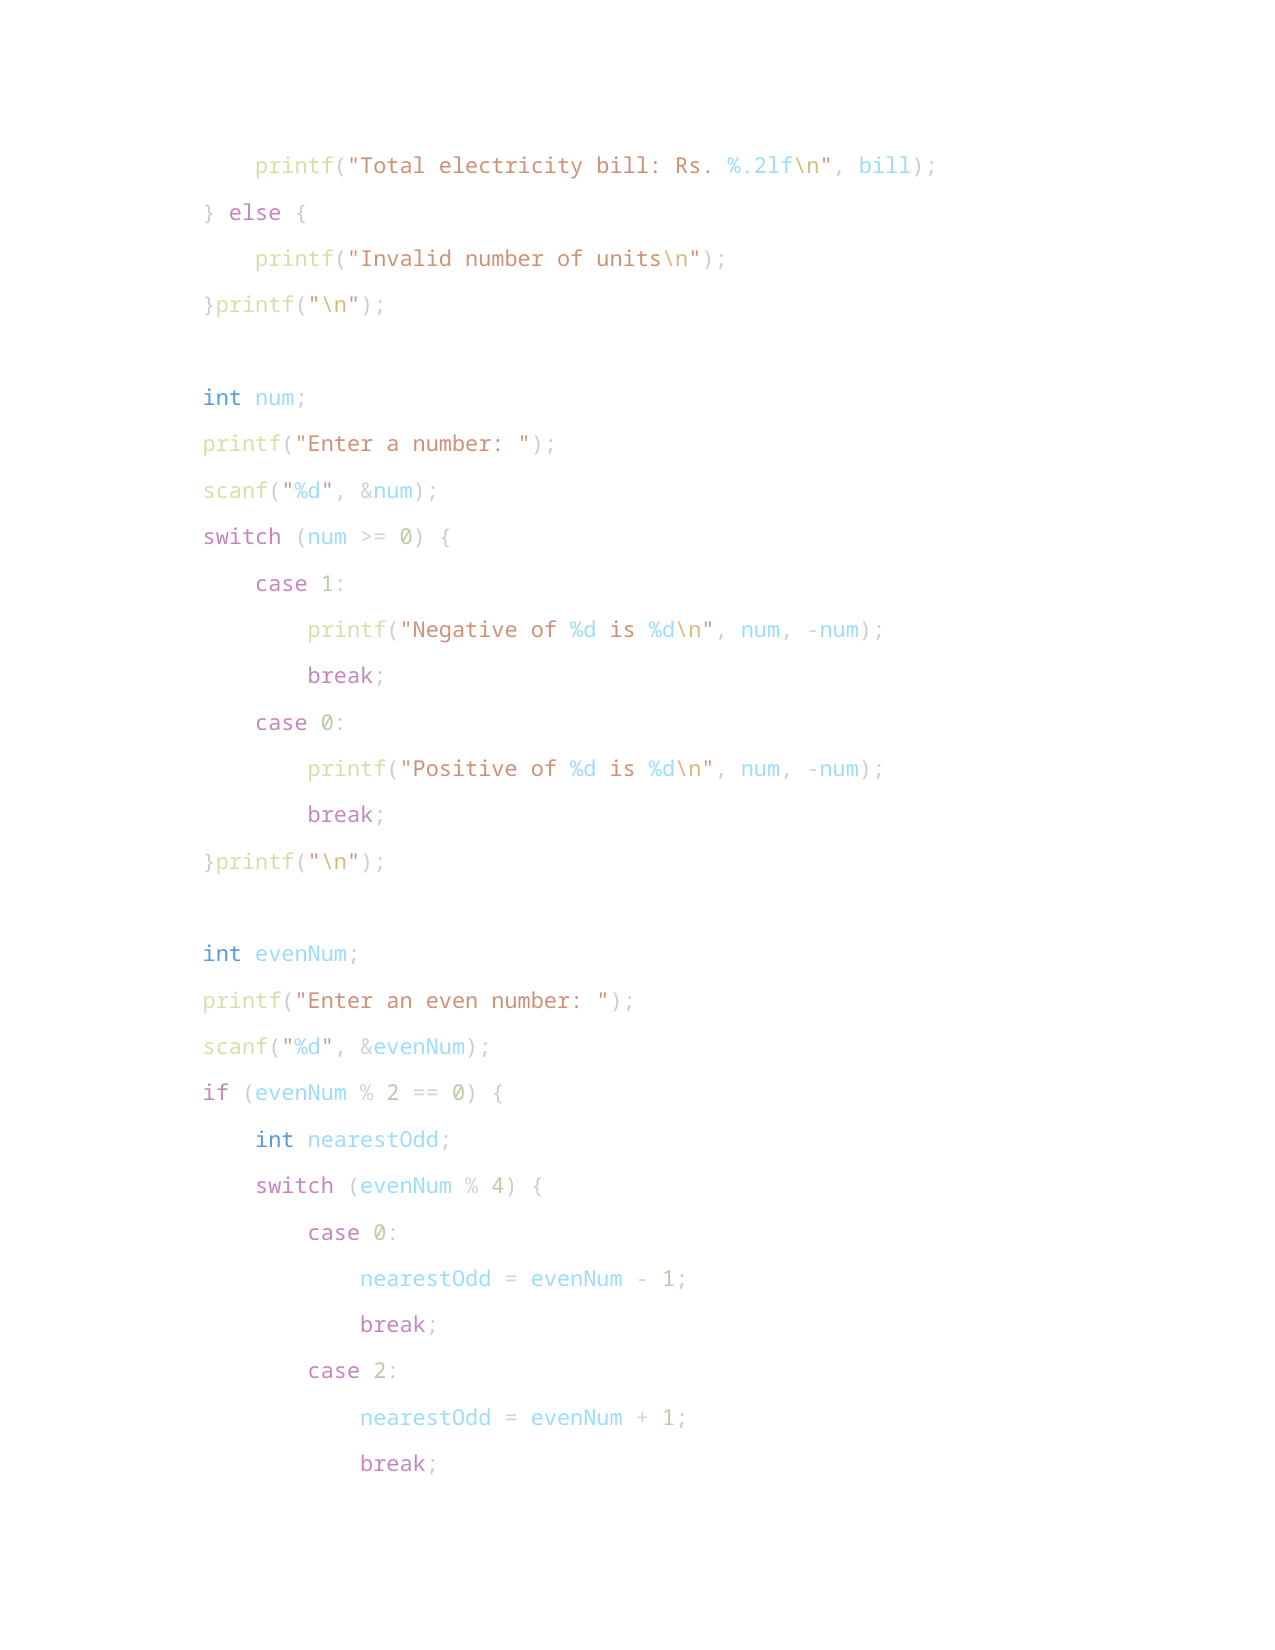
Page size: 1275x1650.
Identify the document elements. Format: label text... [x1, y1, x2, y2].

text nearestOdd = evenNum - 1; [150, 1262, 1125, 1292]
text printf("Positive of %d is %d\n", num, -num); [150, 753, 1125, 782]
text break; [150, 1309, 1125, 1338]
text }printf("\n"); [150, 289, 1125, 319]
text }printf("\n"); [150, 845, 1125, 875]
text printf("Enter an even number: "); [150, 984, 1125, 1014]
text break; [150, 660, 1125, 689]
text if (evenNum % 2 == 0) { [150, 1077, 1125, 1107]
text case 0: [150, 706, 1125, 736]
text break; [150, 799, 1125, 829]
text int evenNum; [150, 938, 1125, 968]
text int nearestOdd; [150, 1123, 1125, 1153]
text case 0: [150, 1216, 1125, 1246]
text printf("Total electricity bill: Rs. %.2lf\n", bill); [150, 150, 1125, 180]
text nearestOdd = evenNum + 1; [150, 1402, 1125, 1431]
text } else { [150, 196, 1125, 226]
text scanf("%d", &evenNum); [150, 1031, 1125, 1060]
text printf("Enter a number: "); [150, 428, 1125, 458]
text scanf("%d", &num); [150, 474, 1125, 504]
text case 2: [150, 1355, 1125, 1385]
text printf("Invalid number of units\n"); [150, 243, 1125, 272]
text switch (evenNum % 4) { [150, 1170, 1125, 1199]
text switch (num >= 0) { [150, 521, 1125, 551]
text printf("Negative of %d is %d\n", num, -num); [150, 613, 1125, 643]
text break; [150, 1448, 1125, 1478]
text case 1: [150, 567, 1125, 597]
text int num; [150, 382, 1125, 411]
